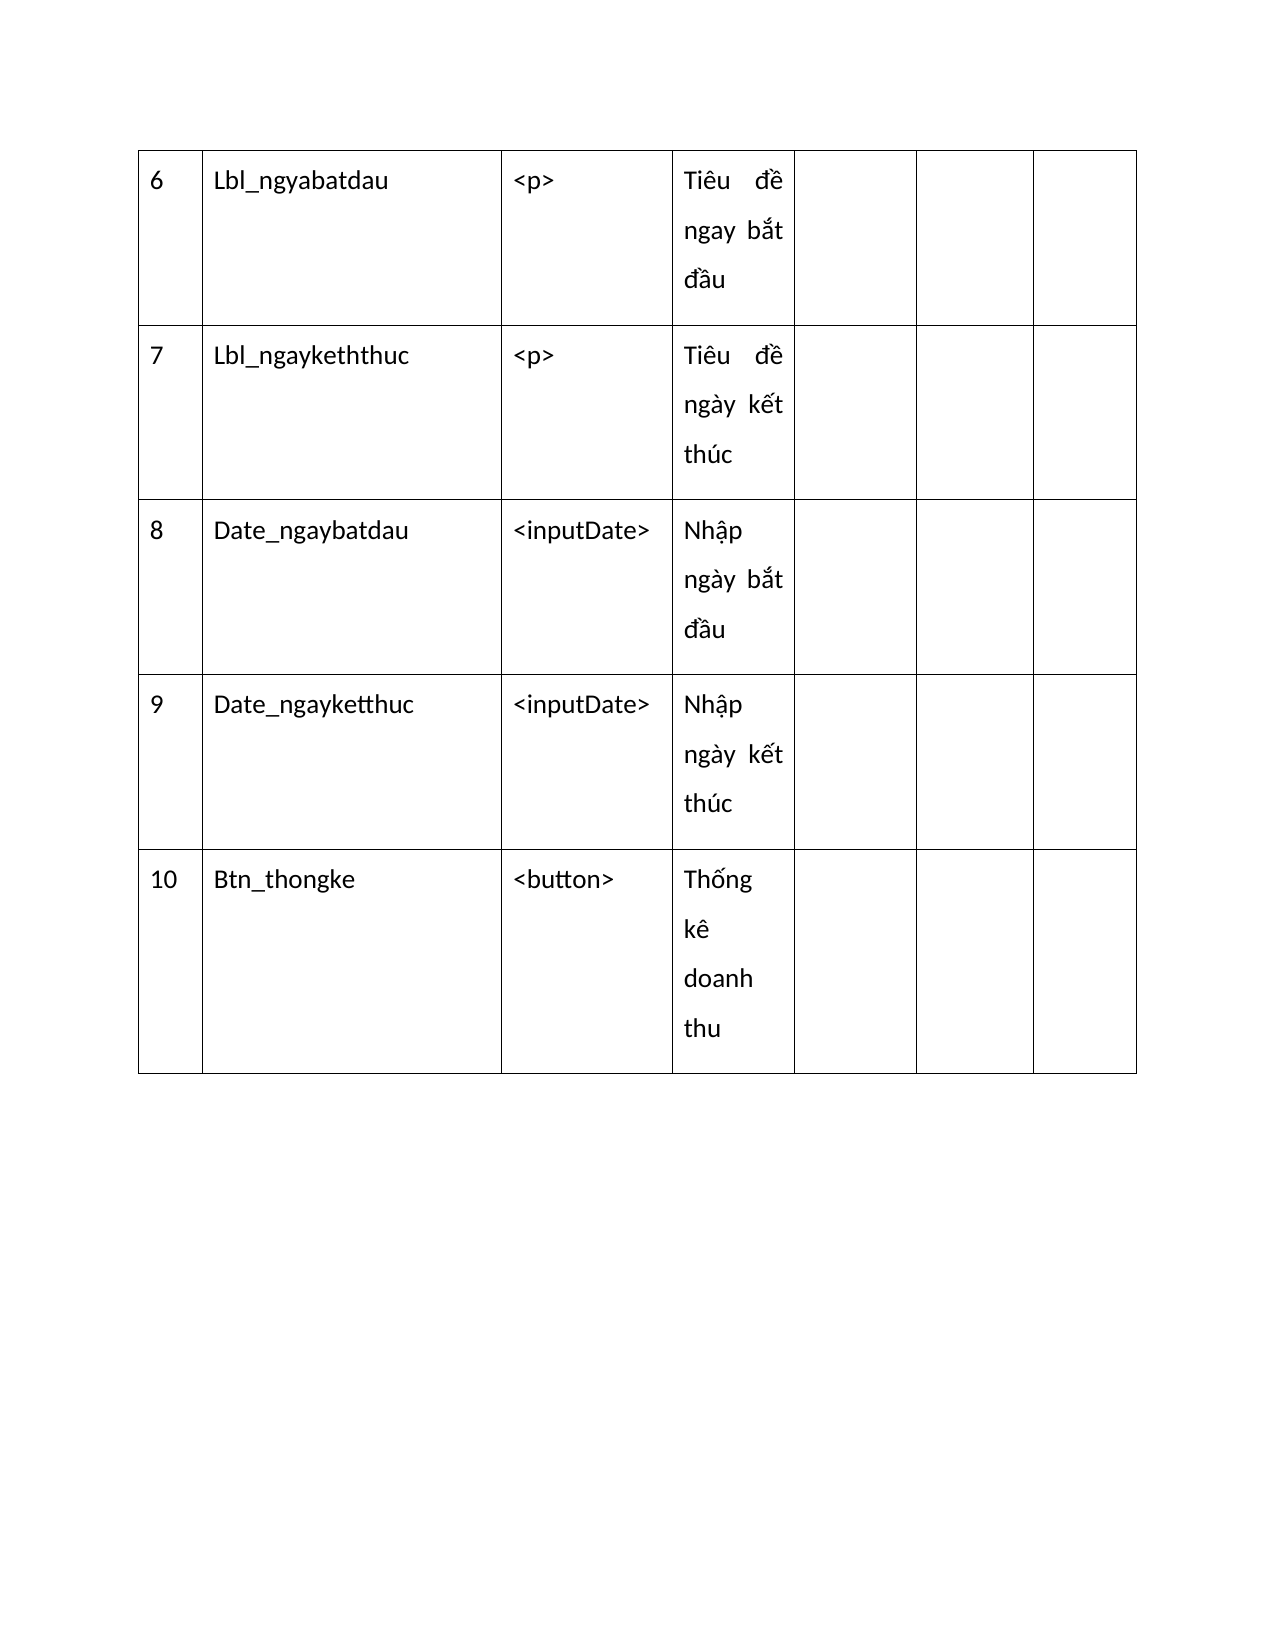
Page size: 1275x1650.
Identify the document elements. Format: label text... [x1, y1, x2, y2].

table_cell [1034, 151, 1136, 325]
table_cell Btn_thongke [203, 850, 501, 1073]
table_cell 6 [139, 151, 202, 325]
table_cell Thống kê doanh thu [673, 850, 794, 1073]
table_cell [917, 326, 1033, 499]
table_cell Lbl_ngaykeththuc [203, 326, 501, 499]
table_cell 7 [139, 326, 202, 499]
table_cell [1034, 500, 1136, 674]
table_cell [795, 326, 916, 499]
table_cell [795, 151, 916, 325]
table_cell <inputDate> [502, 675, 672, 849]
table_cell [795, 500, 916, 674]
table_cell Nhập ngày bắt đầu [673, 500, 794, 674]
table_cell Lbl_ngyabatdau [203, 151, 501, 325]
table_cell <button> [502, 850, 672, 1073]
table_cell [1034, 675, 1136, 849]
table_cell Tiêu đề ngày kết thúc [673, 326, 794, 499]
table_cell [917, 151, 1033, 325]
table_cell [917, 500, 1033, 674]
table_cell 9 [139, 675, 202, 849]
table_cell [795, 675, 916, 849]
table_cell Date_ngayketthuc [203, 675, 501, 849]
table_cell <p> [502, 326, 672, 499]
table_cell [917, 850, 1033, 1073]
table_cell [795, 850, 916, 1073]
table_cell 10 [139, 850, 202, 1073]
table_cell [917, 675, 1033, 849]
table_cell [1034, 326, 1136, 499]
table_cell 8 [139, 500, 202, 674]
table_cell Date_ngaybatdau [203, 500, 501, 674]
table_cell Tiêu đề ngay bắt đầu [673, 151, 794, 325]
table_cell [1034, 850, 1136, 1073]
table_cell <inputDate> [502, 500, 672, 674]
table_cell <p> [502, 151, 672, 325]
table_cell Nhập ngày kết thúc [673, 675, 794, 849]
